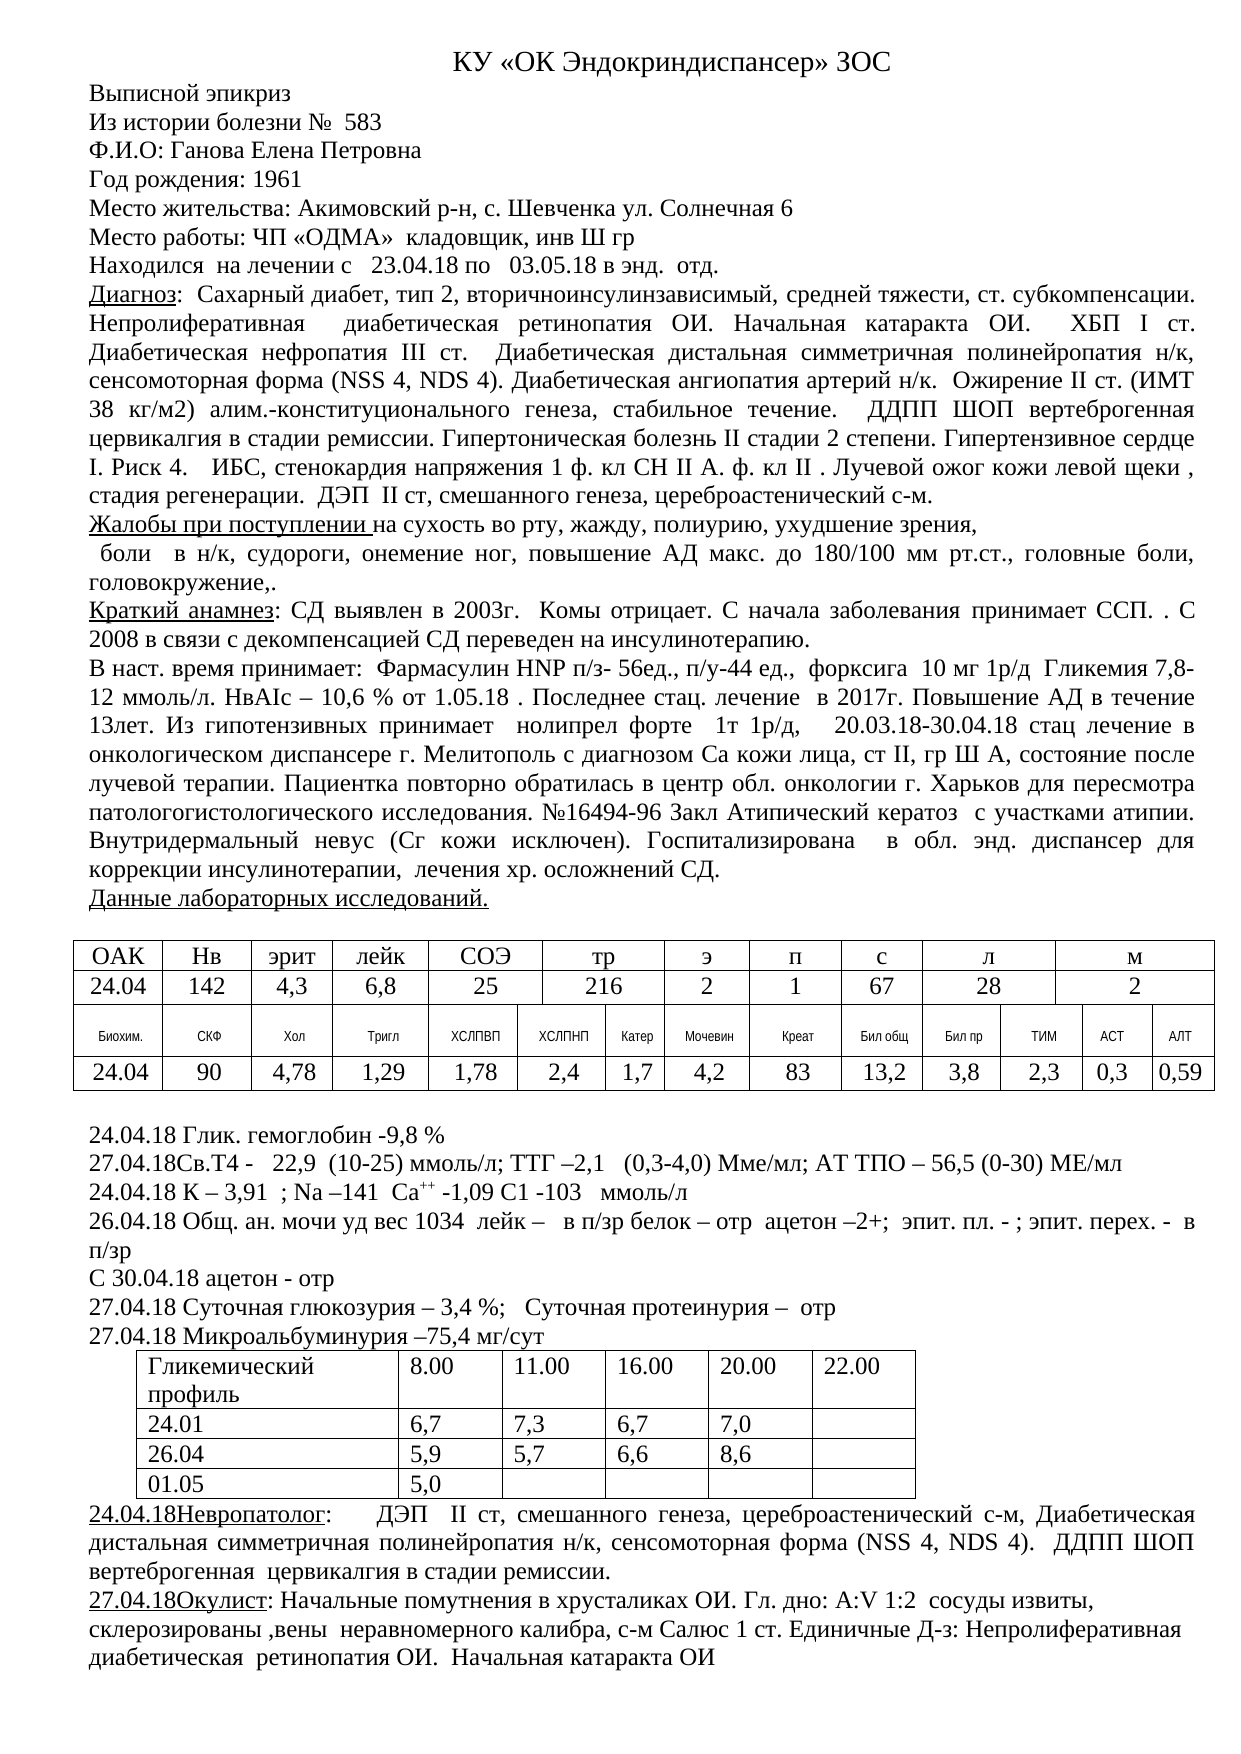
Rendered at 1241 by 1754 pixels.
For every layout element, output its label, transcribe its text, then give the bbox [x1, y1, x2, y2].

text 24.04.18 Глик. гемоглобин -9,8 % [89, 1120, 1196, 1148]
table_cell [813, 1469, 915, 1498]
text Данные лабораторных исследований. [89, 883, 1196, 912]
text В наст. время принимает: Фармасулин НNP п/з- 56ед., п/у-44 ед., форксига 10 мг 1р/д Гликемия 7,8-12 ммоль/л. НвАIс – 10,6 % от 1.05.18 . Последнее стац. лечение в 2017г. Повышение АД в течение 13лет. Из гипотензивных принимает нолипрел форте 1т 1р/д, 20.03.18-30.04.18 стац лечение в онкологическом диспансере г. Мелитополь с диагнозом Са кожи лица, ст II, гр Ш А, состояние после лучевой терапии. Пациентка повторно обратилась в центр обл. онкологии г. Харьков для пересмотра патологогистологического исследования. №16494-96 Закл Атипический кератоз с участками атипии. Внутридермальный невус (Сг кожи исключен). Госпитализирована в обл. энд. диспансер для коррекции инсулинотерапии, лечения хр. осложнений СД. [89, 653, 1196, 883]
table_cell Хол [252, 1005, 332, 1056]
table_cell 1,7 [606, 1057, 664, 1090]
table_cell 28 [923, 971, 1055, 1004]
table_cell Бил общ [842, 1005, 922, 1056]
table_cell 7,3 [503, 1409, 605, 1438]
table_header 11.00 [503, 1351, 605, 1408]
table_header эрит [252, 941, 332, 970]
text Место жительства: Акимовский р-н, с. Шевченка ул. Солнечная 6 [89, 193, 1196, 222]
table_cell АСТ [1083, 1005, 1152, 1056]
table_cell 01.05 [137, 1469, 398, 1498]
table_cell [503, 1469, 605, 1498]
table_cell 6,7 [606, 1409, 708, 1438]
table_cell 2,4 [518, 1057, 605, 1090]
table_cell СКФ [163, 1005, 251, 1056]
table_cell ХСЛПНП [518, 1005, 605, 1056]
text 24.04.18Невропатолог: ДЭП II ст, смешанного генеза, цереброастенический с-м, Диабетическая дистальная симметричная полинейропатия н/к, сенсомоторная форма (NSS 4, NDS 4). ДДПП ШОП вертеброгенная цервикалгия в стадии ремиссии. [89, 1499, 1196, 1585]
table_cell 6,6 [606, 1439, 708, 1468]
table_cell 5,7 [503, 1439, 605, 1468]
table_cell Катер [606, 1005, 664, 1056]
text Жалобы при поступлении на сухость во рту, жажду, полиурию, ухудшение зрения, [89, 509, 1196, 538]
text 27.04.18Св.Т4 - 22,9 (10-25) ммоль/л; ТТГ –2,1 (0,3-4,0) Мме/мл; АТ ТПО – 56,5 (0-30) МЕ/мл [89, 1148, 1196, 1177]
table_cell 0,3 [1083, 1057, 1152, 1090]
table_cell 5,9 [399, 1439, 502, 1468]
table_cell [813, 1409, 915, 1438]
table_cell Креат [750, 1005, 841, 1056]
text Диагноз: Сахарный диабет, тип 2, вторичноинсулинзависимый, ст. Непролиферативная диабетическая ретинопатия ОИ. Начальная катаракта . ХБП I ст. Диабетическая нефропатия III ст. Диабетическая дистальная симметричная полинейропатия н/к, сенсомоторная форма (NSS 4, NDS 4). Диабетическая ангиопатия артерий н/к. Ожирение II ст. (ИМТ 38 кг/м2) алим.-конституционального генеза, стабильное течение. ДДПП ШОП вертеброгенная цервикалгия в стадии ремиссии. Гипертоническая болезнь II стадии 2 степени. Гипертензивное сердце I. Риск 4. ИБС, стенокардия напряжения 1 ф. кл СН II А. ф. кл II . Лучевой ожог кожи левой щеки , стадия регенерации. ДЭП II ст, смешанного генеза, цереброастенический с-м. [89, 279, 1196, 509]
table_cell 7,0 [709, 1409, 812, 1438]
table_header СОЭ [429, 941, 542, 970]
table_cell 216 [543, 971, 664, 1004]
table_cell 25 [429, 971, 542, 1004]
table_header лейк [333, 941, 428, 970]
table_cell 4,78 [252, 1057, 332, 1090]
table_cell 1,29 [333, 1057, 428, 1090]
text боли в н/к, судороги, онемение ног, повышение АД макс. до 180/100 мм рт.ст., головные боли, головокружение,. [89, 538, 1196, 595]
table_header Гликемический профиль [137, 1351, 398, 1408]
table_cell 5,0 [399, 1469, 502, 1498]
text Краткий анамнез: СД выявлен в 2003г. Комы отрицает. С начала заболевания . С 2008 в связи с декомпенсацией СД переведен на инсулинотерапию. [89, 595, 1196, 653]
subtitle Выписной эпикриз [89, 78, 1202, 107]
subtitle 26.04.18 Общ. ан. мочи уд вес 1034 лейк – в п/зр белок – отр ацетон –2+; эпит. пл. - ; эпит. перех. - в п/зр [89, 1206, 1196, 1263]
table_cell 1 [750, 971, 841, 1004]
table_header с [842, 941, 922, 970]
table_header тр [543, 941, 664, 970]
table_cell 3,8 [923, 1057, 1000, 1090]
subtitle 27.04.18 Микроальбуминурия –75,4 мг/сут [89, 1321, 1196, 1350]
table_cell ХСЛПВП [429, 1005, 517, 1056]
table_header ОАК [74, 941, 162, 970]
table_cell Тригл [333, 1005, 428, 1056]
table_cell 6,7 [399, 1409, 502, 1438]
table_header 20.00 [709, 1351, 812, 1408]
table_cell [813, 1439, 915, 1468]
table_cell 2,3 [1001, 1057, 1082, 1090]
table_cell 67 [842, 971, 922, 1004]
table_cell 2 [665, 971, 749, 1004]
table_cell 83 [750, 1057, 841, 1090]
table_header 16.00 [606, 1351, 708, 1408]
table_cell 6,8 [333, 971, 428, 1004]
table_header Нв [163, 941, 251, 970]
table_cell ТИМ [1001, 1005, 1082, 1056]
table_cell 24.01 [137, 1409, 398, 1438]
table_cell АЛТ [1153, 1005, 1214, 1056]
table_cell Мочевин [665, 1005, 749, 1056]
text 24.04.18 К – 3,91 ; Nа –141 Са++ -1,09 С1 -103 ммоль/л [89, 1177, 1196, 1206]
table_cell Бил пр [923, 1005, 1000, 1056]
text 27.04.18 Суточная глюкозурия – 3,4 %; Суточная протеинурия – отр [89, 1292, 1196, 1321]
table_cell 26.04 [137, 1439, 398, 1468]
text Место работы: ЧП «ОДМА» кладовщик, инв Ш гр [89, 222, 1196, 250]
table_cell 4,3 [252, 971, 332, 1004]
table_cell 24.04 [74, 1057, 162, 1090]
text 27.04.18Окулист: Гл. дно: А:V сосуды извиты, склерозированы ,вены неравномерного калибра, с-м Салюс 1 ст. Единичные Д-з: Непролиферативная диабетическая ретинопатия ОИ. Начальная катаракта ОИ [89, 1585, 1196, 1671]
subtitle Из истории болезни № 583 [89, 107, 1196, 135]
table_cell 90 [163, 1057, 251, 1090]
table_header л [923, 941, 1055, 970]
table_cell [606, 1469, 708, 1498]
table_cell 0,59 [1153, 1057, 1214, 1090]
text С 30.04.18 ацетон - отр [89, 1263, 1196, 1292]
subtitle Ф.И.О: Ганова Елена Петровна [89, 135, 1196, 164]
table_header п [750, 941, 841, 970]
table_cell 2 [1056, 971, 1214, 1004]
table_cell 13,2 [842, 1057, 922, 1090]
table_cell 8,6 [709, 1439, 812, 1468]
table_header 22.00 [813, 1351, 915, 1408]
table_cell [709, 1469, 812, 1498]
table_header 8.00 [399, 1351, 502, 1408]
table_cell 24.04 [74, 971, 162, 1004]
table_cell 4,2 [665, 1057, 749, 1090]
text Год рождения: 1961 [89, 164, 1196, 193]
table_header э [665, 941, 749, 970]
table_cell 142 [163, 971, 251, 1004]
table_cell Биохим. [74, 1005, 162, 1056]
text на лечении с 23.04.18 по 03.05.18 в отд. [89, 250, 1196, 279]
table_header м [1056, 941, 1214, 970]
table_cell 1,78 [429, 1057, 517, 1090]
